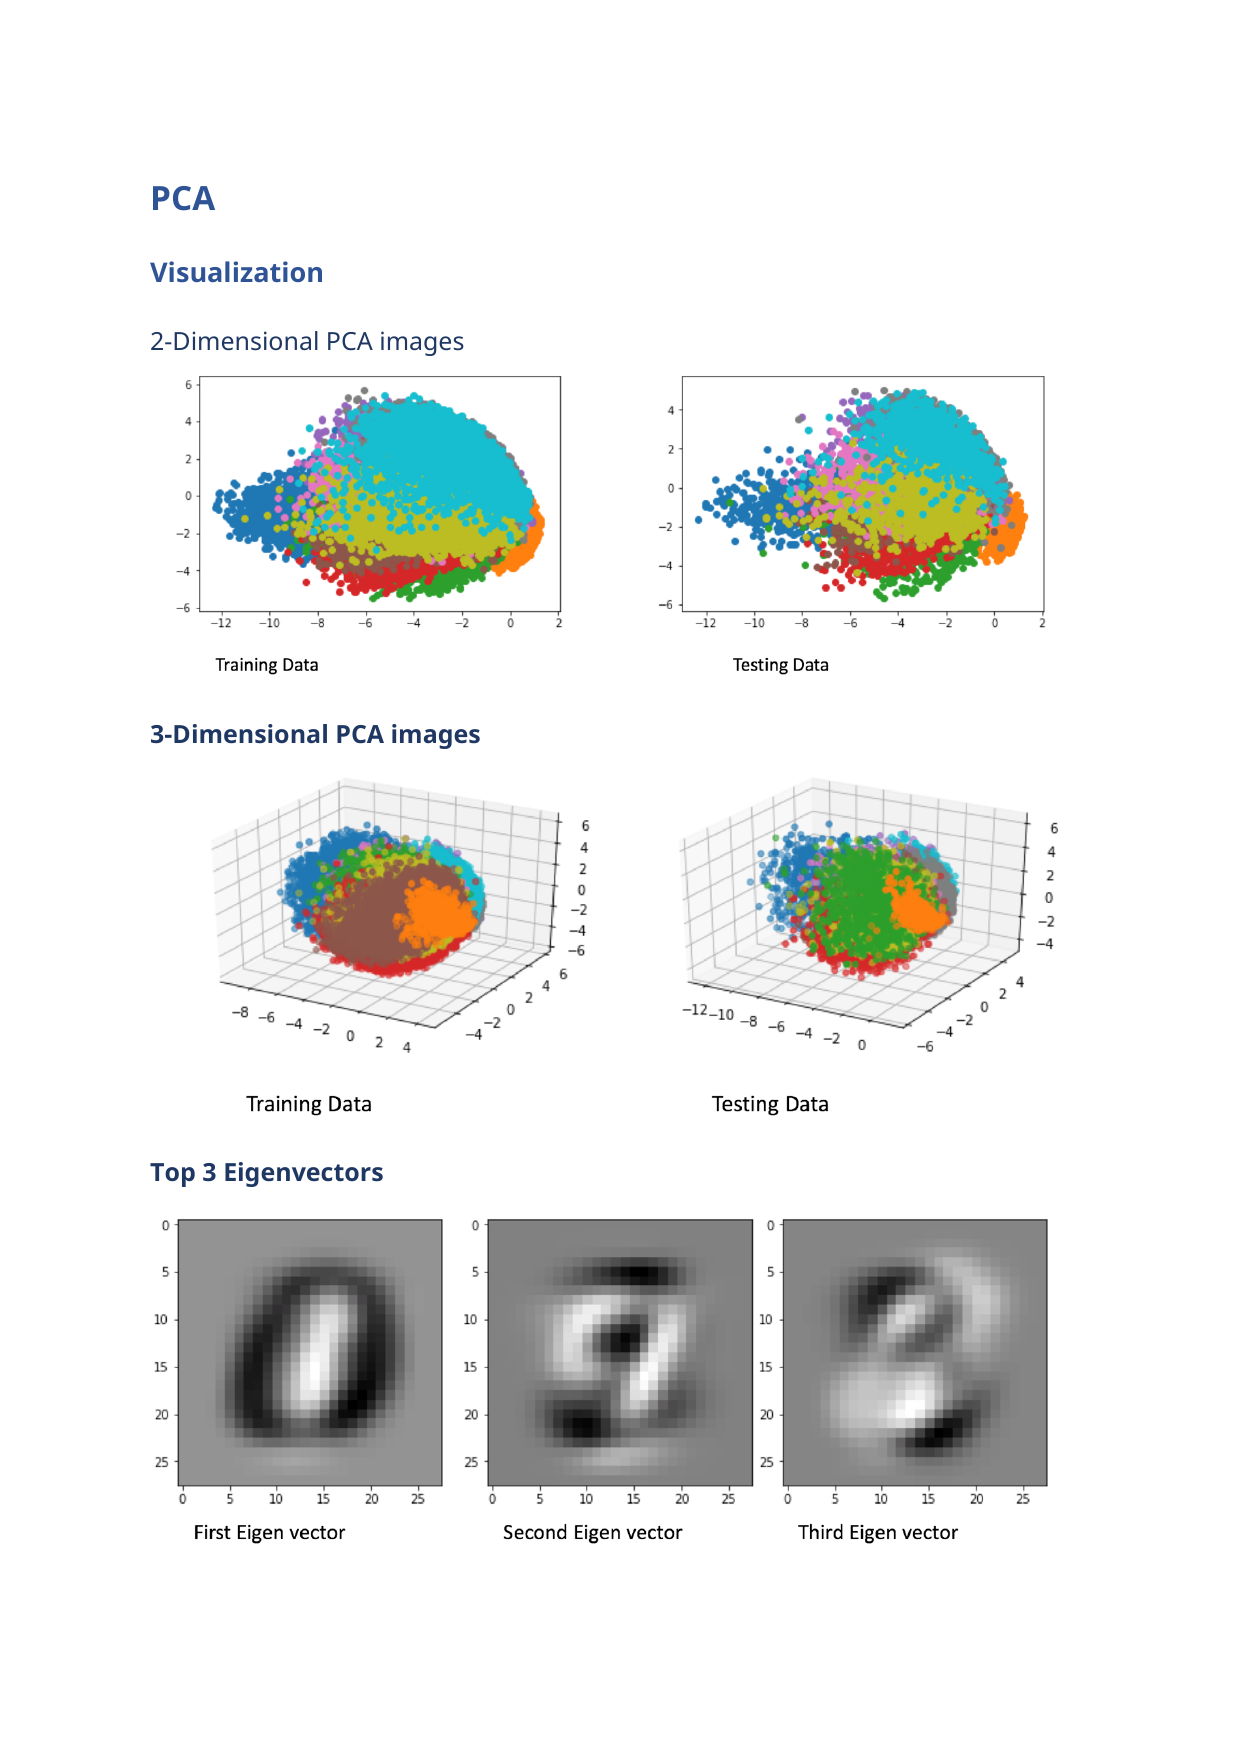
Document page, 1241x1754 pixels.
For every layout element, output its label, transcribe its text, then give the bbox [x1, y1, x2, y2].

subtitle Visualization [150, 253, 1090, 290]
subtitle 3-Dimensional PCA images [150, 717, 1090, 751]
picture [150, 357, 1090, 692]
subtitle Top 3 Eigenvectors [150, 1155, 1090, 1188]
picture [150, 751, 1090, 1130]
picture [150, 1188, 1090, 1556]
subtitle 2-Dimensional PCA images [150, 323, 1090, 357]
subtitle PCA [150, 175, 1090, 220]
